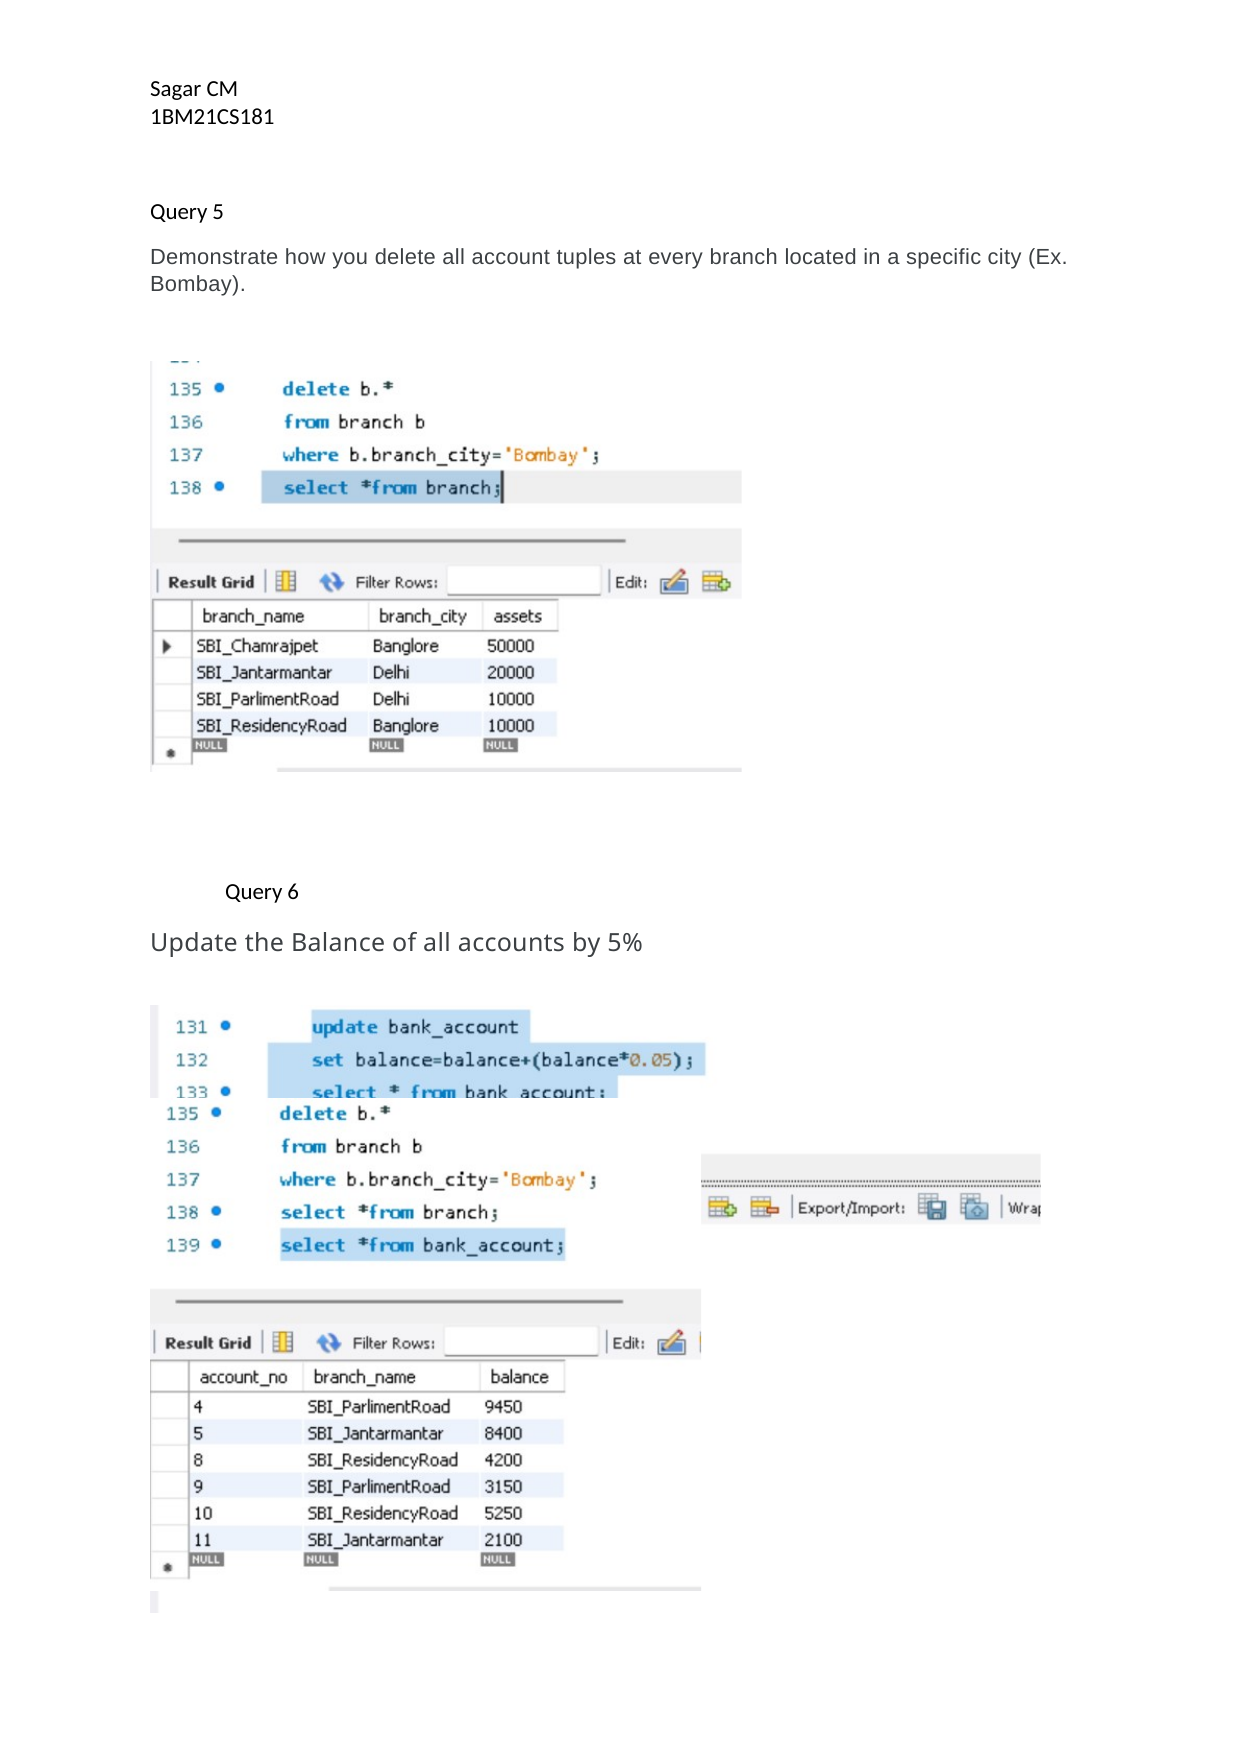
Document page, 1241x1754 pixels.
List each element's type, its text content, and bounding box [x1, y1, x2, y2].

text Query 5 [150, 197, 1090, 225]
picture [150, 1005, 1041, 1613]
text Query 6 [150, 877, 1090, 905]
text Demonstrate how you delete all account tuples at every branch located in a specific city (Ex. Bombay). [150, 244, 1090, 296]
picture [150, 361, 742, 772]
text Update the Balance of all accounts by 5% [150, 924, 1090, 958]
